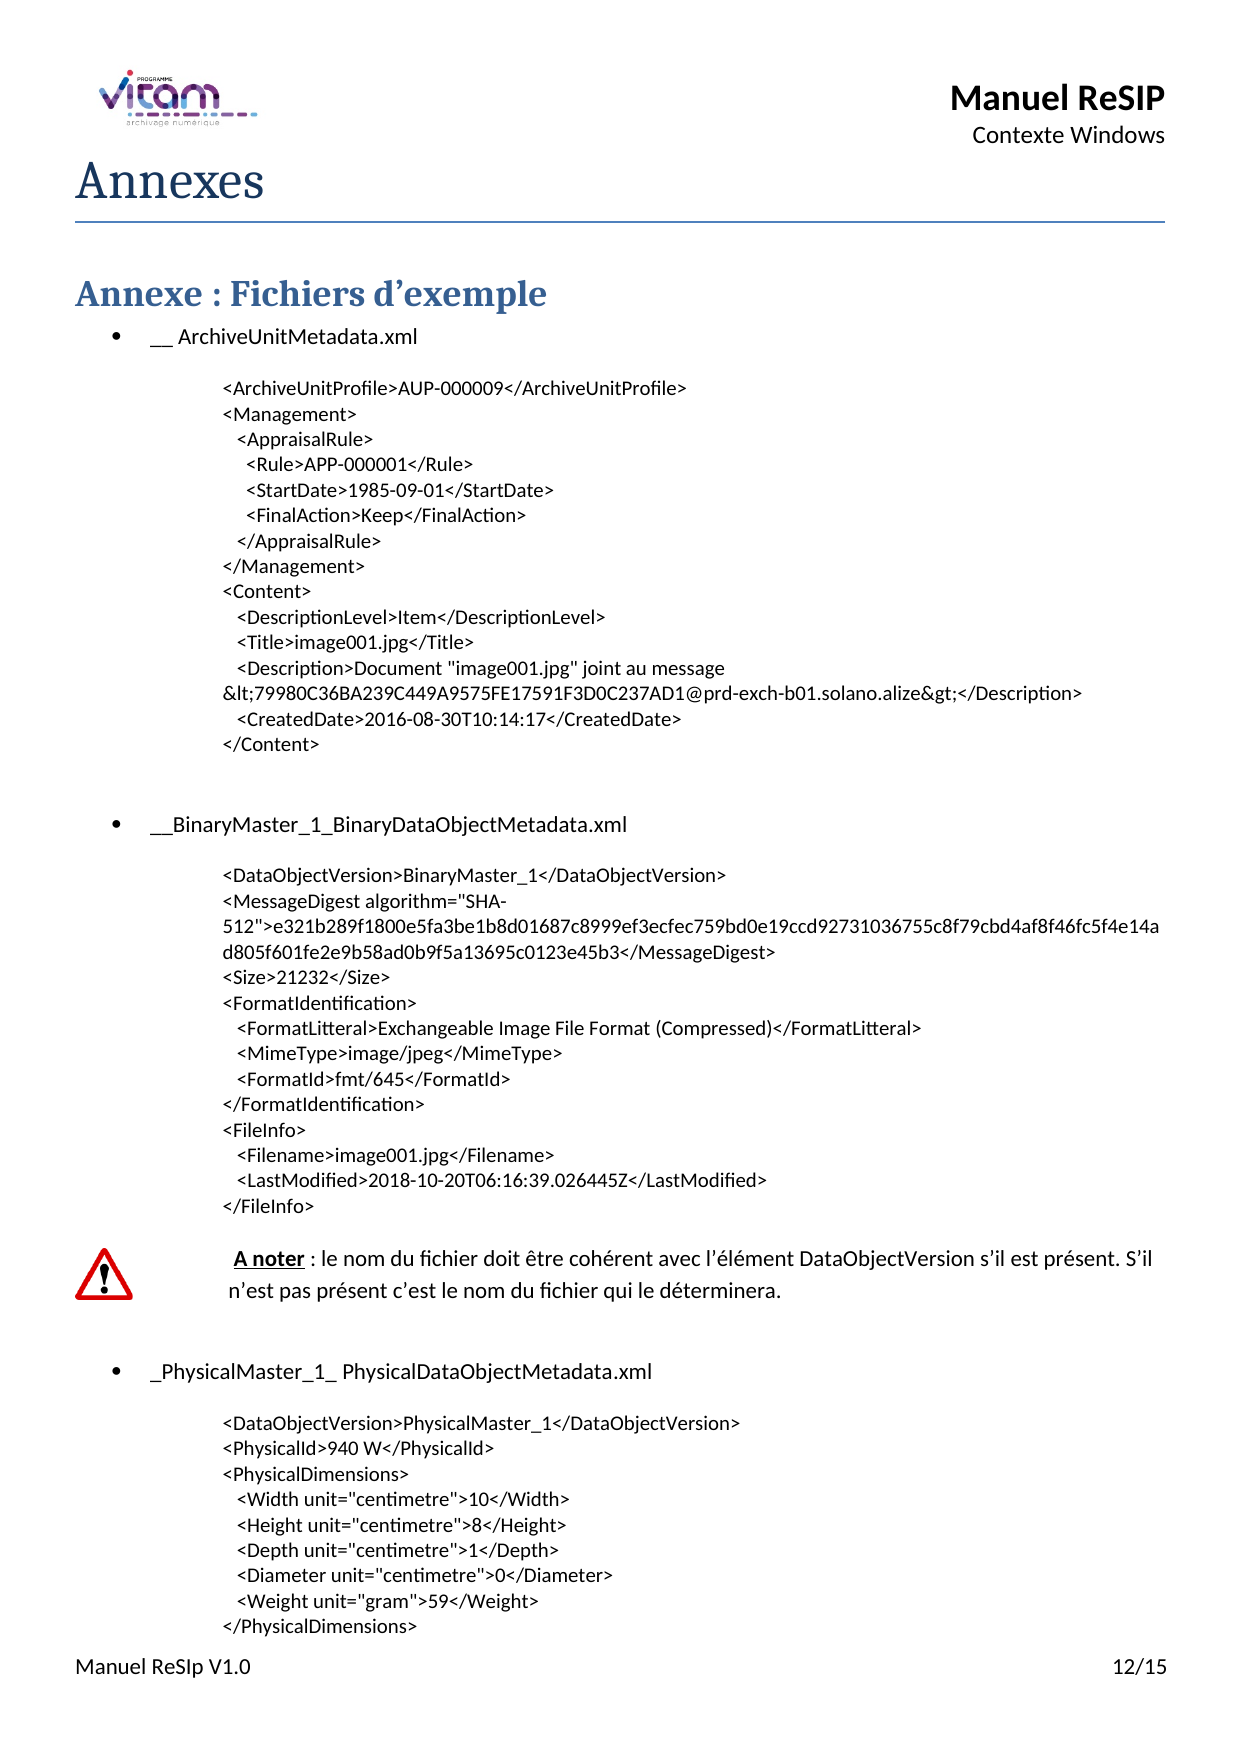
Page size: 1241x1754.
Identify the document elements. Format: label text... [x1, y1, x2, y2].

text <ArchiveUnitProfile>AUP-000009</ArchiveUnitProfile> [222, 375, 1165, 401]
text <FileInfo> [222, 1117, 1165, 1142]
text </PhysicalDimensions> [222, 1613, 1165, 1639]
text <FinalAction>Keep</FinalAction> [222, 502, 1165, 528]
subtitle Annexe : Fichiers d’exemple [75, 273, 1165, 316]
text <MimeType>image/jpeg</MimeType> [222, 1041, 1165, 1066]
text <AppraisalRule> [222, 426, 1165, 452]
text <DataObjectVersion>BinaryMaster_1</DataObjectVersion> [222, 863, 1165, 888]
text </AppraisalRule> [222, 528, 1165, 553]
text <DescriptionLevel>Item</DescriptionLevel> [222, 604, 1165, 629]
picture [75, 44, 282, 150]
text </Management> [222, 553, 1165, 579]
text <MessageDigest algorithm="SHA-512">e321b289f1800e5fa3be1b8d01687c8999ef3ecfec759bd0e19ccd92731036755c8f79cbd4af8f46fc5f4e14ad805f601fe2e9b58ad0b9f5a13695c0123e45b3</MessageDigest> [222, 888, 1165, 964]
text </FileInfo> [222, 1193, 1165, 1218]
text <Rule>APP-000001</Rule> [222, 452, 1165, 477]
text <Width unit="centimetre">10</Width> [222, 1486, 1165, 1512]
text <Filename>image001.jpg</Filename> [222, 1142, 1165, 1168]
text <Size>21232</Size> [222, 964, 1165, 990]
list __BinaryMaster_1_BinaryDataObjectMetadata.xml [112, 810, 1165, 838]
text <Depth unit="centimetre">1</Depth> [222, 1537, 1165, 1563]
text <Management> [222, 401, 1165, 426]
picture [75, 1248, 133, 1300]
text </Content> [222, 731, 1165, 757]
text <CreatedDate>2016-08-30T10:14:17</CreatedDate> [222, 706, 1165, 731]
text <Diameter unit="centimetre">0</Diameter> [222, 1563, 1165, 1588]
text <FormatId>fmt/645</FormatId> [222, 1066, 1165, 1091]
title Annexes [75, 150, 1165, 221]
text <FormatIdentification> [222, 990, 1165, 1015]
text </FormatIdentification> [222, 1091, 1165, 1117]
text <Weight unit="gram">59</Weight> [222, 1588, 1165, 1613]
text <PhysicalId>940 W</PhysicalId> [222, 1436, 1165, 1461]
list _PhysicalMaster_1_ PhysicalDataObjectMetadata.xml [112, 1357, 1165, 1385]
text <Height unit="centimetre">8</Height> [222, 1512, 1165, 1537]
text <StartDate>1985-09-01</StartDate> [222, 477, 1165, 502]
text <Content> [222, 579, 1165, 604]
text <PhysicalDimensions> [222, 1461, 1165, 1486]
text <Description>Document "image001.jpg" joint au message &lt;79980C36BA239C449A9575FE17591F3D0C237AD1@prd-exch-b01.solano.alize&gt;</Description> [222, 655, 1165, 706]
text <FormatLitteral>Exchangeable Image File Format (Compressed)</FormatLitteral> [222, 1015, 1165, 1041]
text <DataObjectVersion>PhysicalMaster_1</DataObjectVersion> [222, 1410, 1165, 1436]
text <LastModified>2018-10-20T06:16:39.026445Z</LastModified> [222, 1168, 1165, 1193]
text <Title>image001.jpg</Title> [222, 629, 1165, 655]
list __ ArchiveUnitMetadata.xml [112, 322, 1165, 350]
